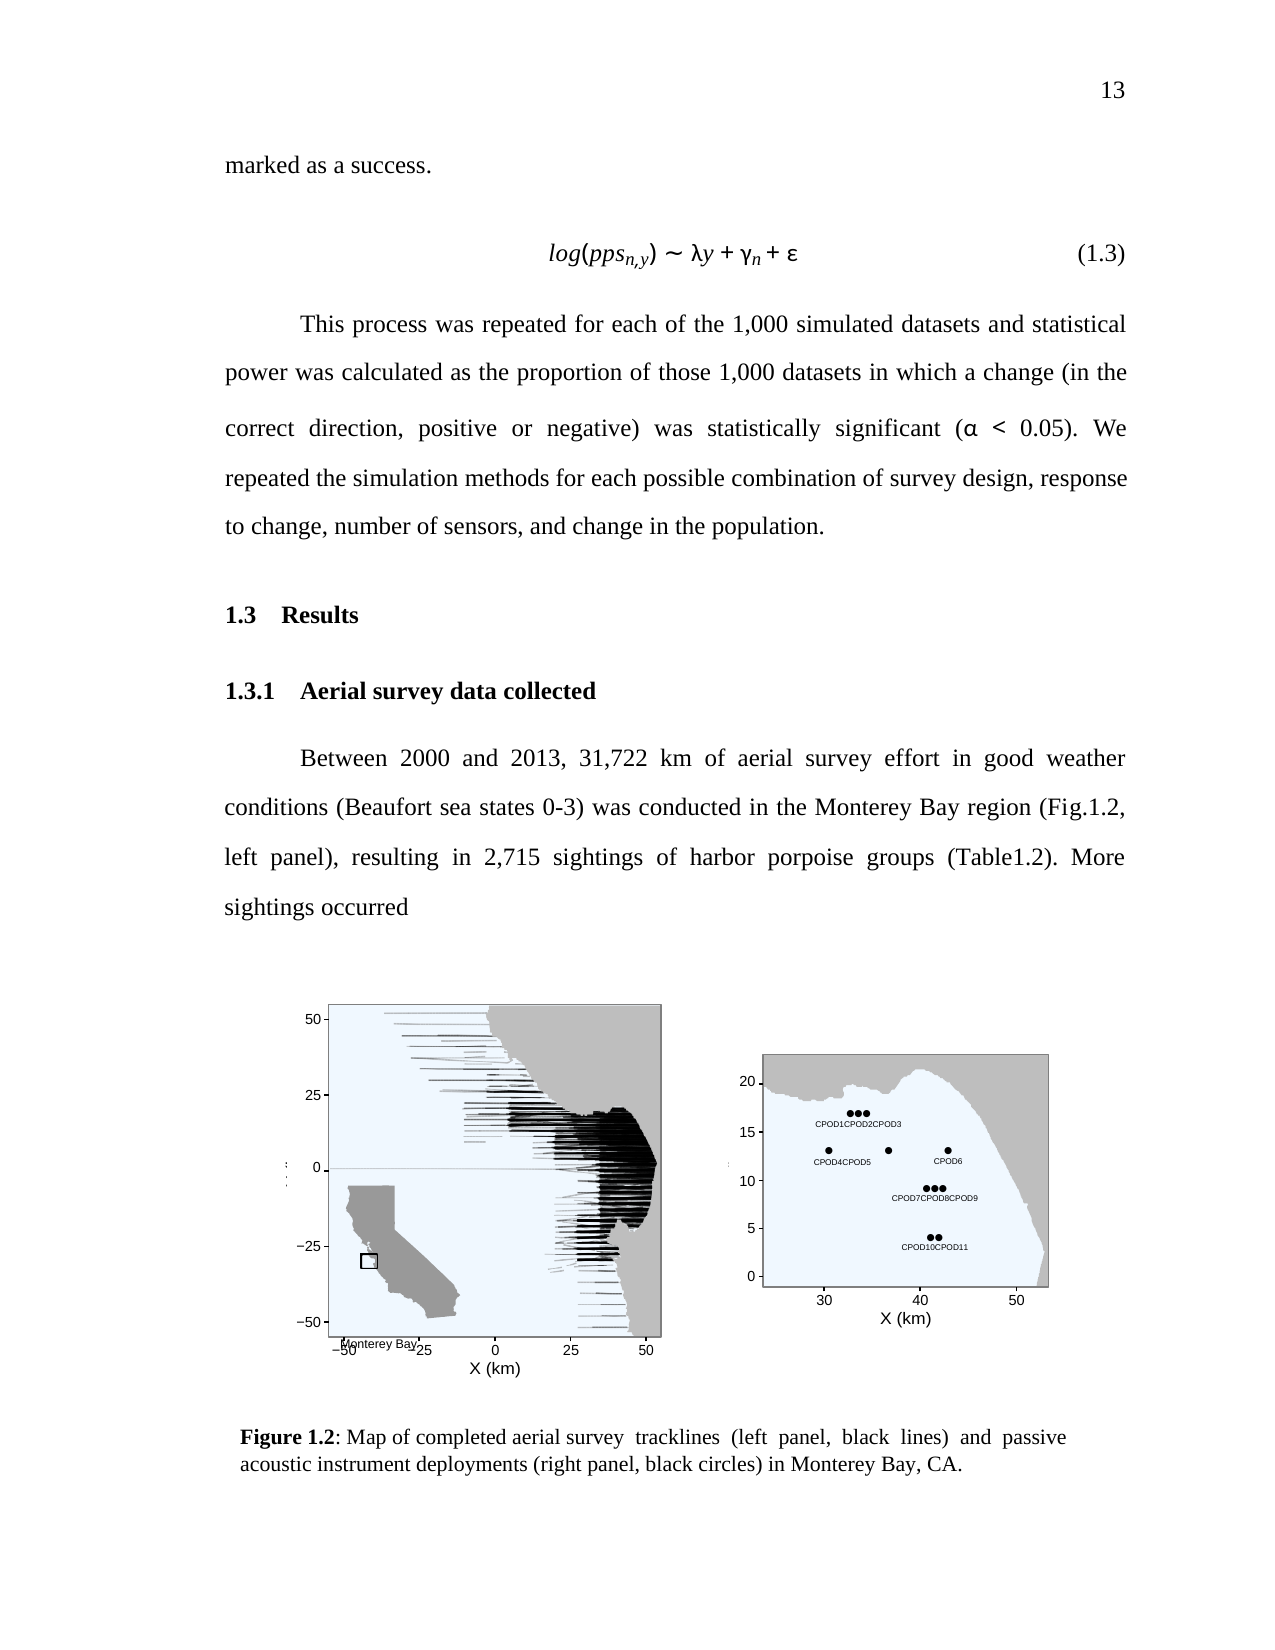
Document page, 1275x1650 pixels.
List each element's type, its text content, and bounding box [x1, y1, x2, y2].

text 25 [305, 1089, 1126, 1103]
text Figure 1.2: Map of completed aerial survey tracklines (left panel, black lines) and passive acoustic instrument deployments (right panel, black circles) in Monterey Bay, CA. [240, 1424, 1126, 1476]
picture [329, 1028, 660, 1089]
text 20 [699, 1076, 795, 1089]
picture [329, 1176, 660, 1336]
text 5 [747, 1220, 1139, 1237]
text 0 [313, 1162, 1139, 1176]
subtitle Results [225, 601, 1139, 629]
text X (km) [878, 1309, 934, 1328]
text 50 [305, 1011, 1126, 1028]
text 15 [699, 1124, 795, 1141]
text 0 [747, 1268, 1139, 1285]
list Aerial survey data collected [225, 676, 1139, 705]
text Between 2000 and 2013, 31,722 km of aerial survey effort in good weather conditions (Beaufort sea states 0-3) was conducted in the Monterey Bay region (Fig.1.2, left panel), resulting in 2,715 sightings of harbor porpoise groups (Table1.2). More sightings occurred [224, 743, 1125, 920]
text −25 [179, 1238, 321, 1255]
text −50 [179, 1313, 321, 1330]
picture [329, 1103, 660, 1162]
text This process was repeated for each of the 1,000 simulated datasets and statistical power was calculated as the proportion of those 1,000 datasets in which a change (in the correct direction, positive or negative) was statistically significant (α < 0.05). We repeated the simulation methods for each possible combination of survey design, response to change, number of sensors, and change in the population. [225, 309, 1128, 540]
text log(ppsn,y) ∼ λy + γn + ε (1.3) [300, 235, 1129, 271]
text marked as a success. [225, 150, 1126, 179]
text −50 −25 0 25 50 [331, 1342, 654, 1358]
text X (km) [336, 1359, 654, 1378]
text 10 [699, 1176, 795, 1189]
text 30 40 50 [816, 1291, 1139, 1308]
picture [329, 1005, 660, 1011]
